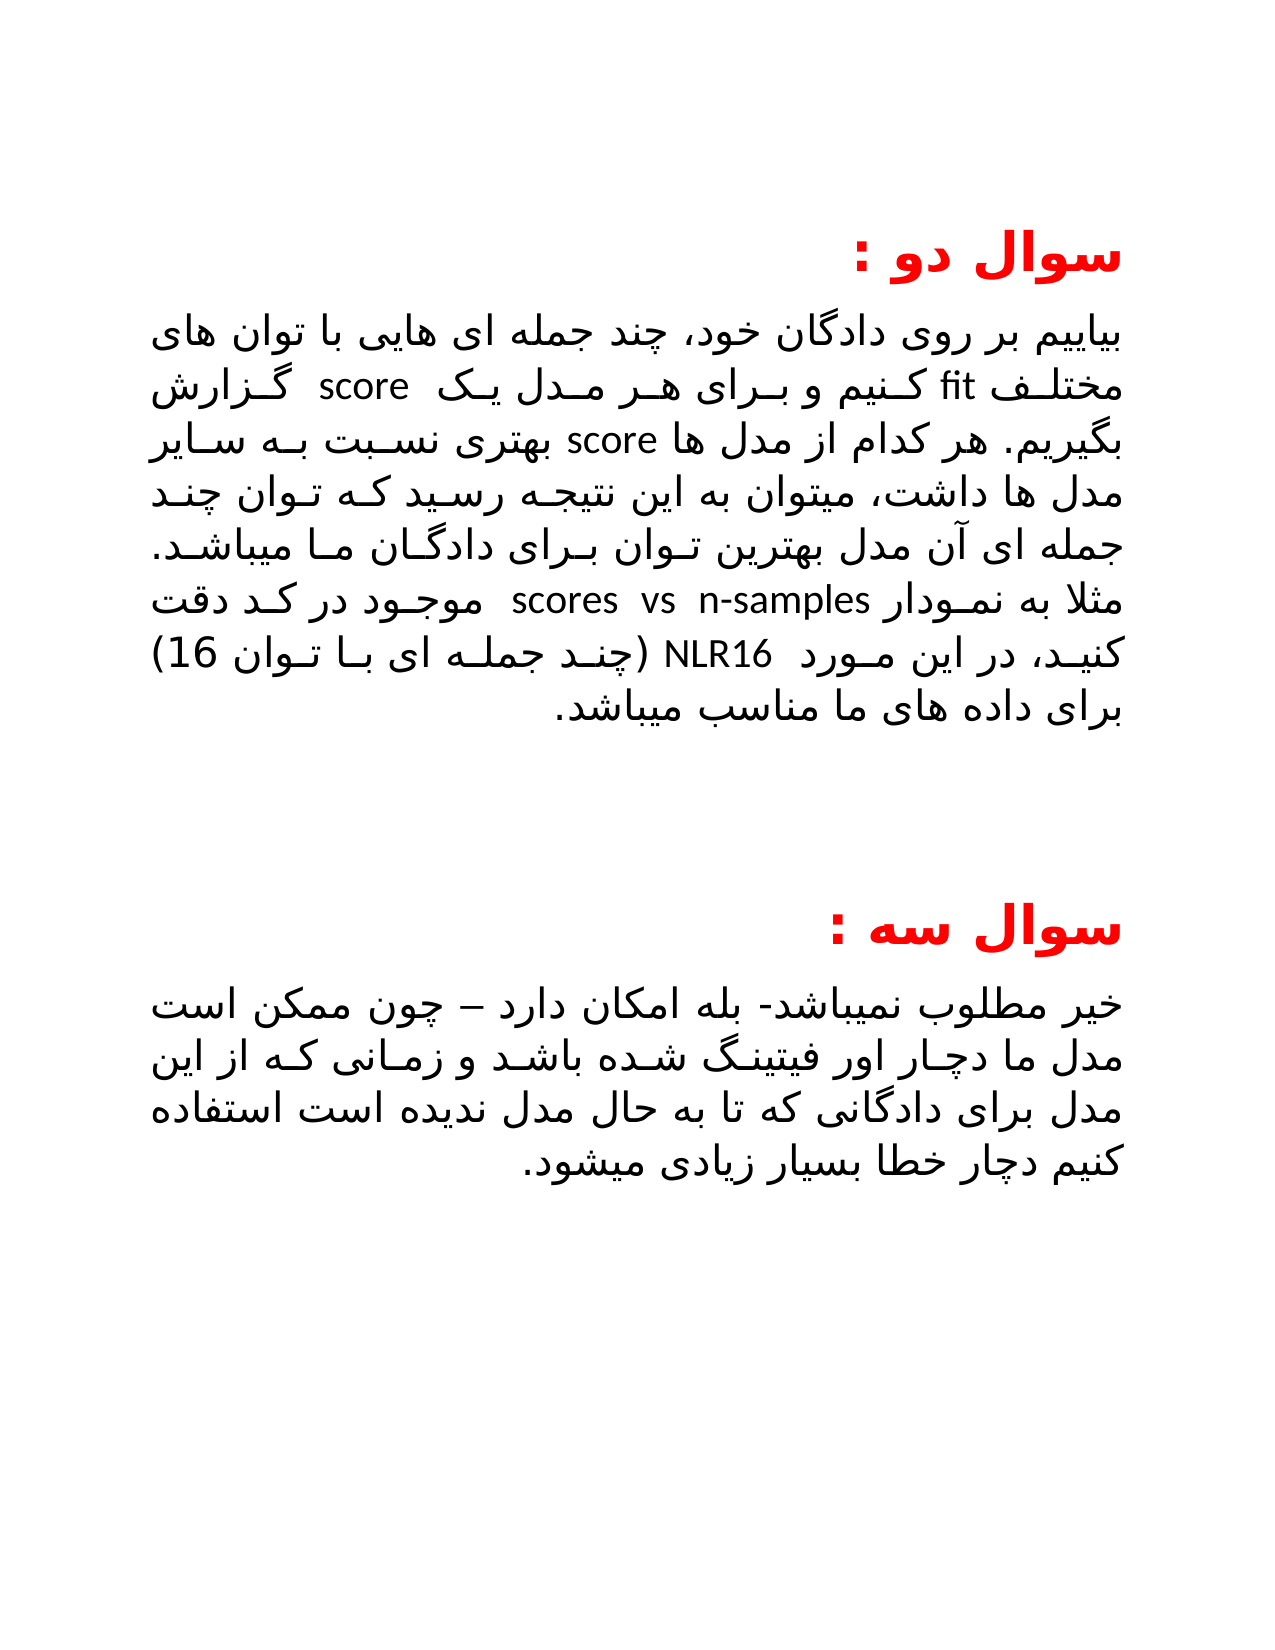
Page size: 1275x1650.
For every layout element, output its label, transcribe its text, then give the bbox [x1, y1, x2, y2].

text بیاییم بر روی دادگان خود، چند جمله ای هایی با توان های مختلف fit کنیم و برای هر مدل یک score گزارش بگیریم. هر کدام از مدل ها score بهتری نسبت به سایر مدل ها داشت، میتوان به این نتیجه رسید که توان چند جمله ای آن مدل بهترین توان برای دادگان ما میباشد. مثلا به نمودار scores vs n-samples موجود در کد دقت کنید، در این مورد NLR16 (چند جمله ای با توان 16) برای داده های ما مناسب میباشد. [150, 306, 1125, 731]
text سوال سه : [150, 894, 1125, 957]
text سوال دو : [150, 222, 1125, 284]
text خیر مطلوب نمیباشد- بله امکان دارد – چون ممکن است مدل ما دچار اور فیتینگ شده باشد و زمانی که از این مدل برای دادگانی که تا به حال مدل ندیده است استفاده کنیم دچار خطا بسیار زیادی میشود. [150, 979, 1125, 1185]
